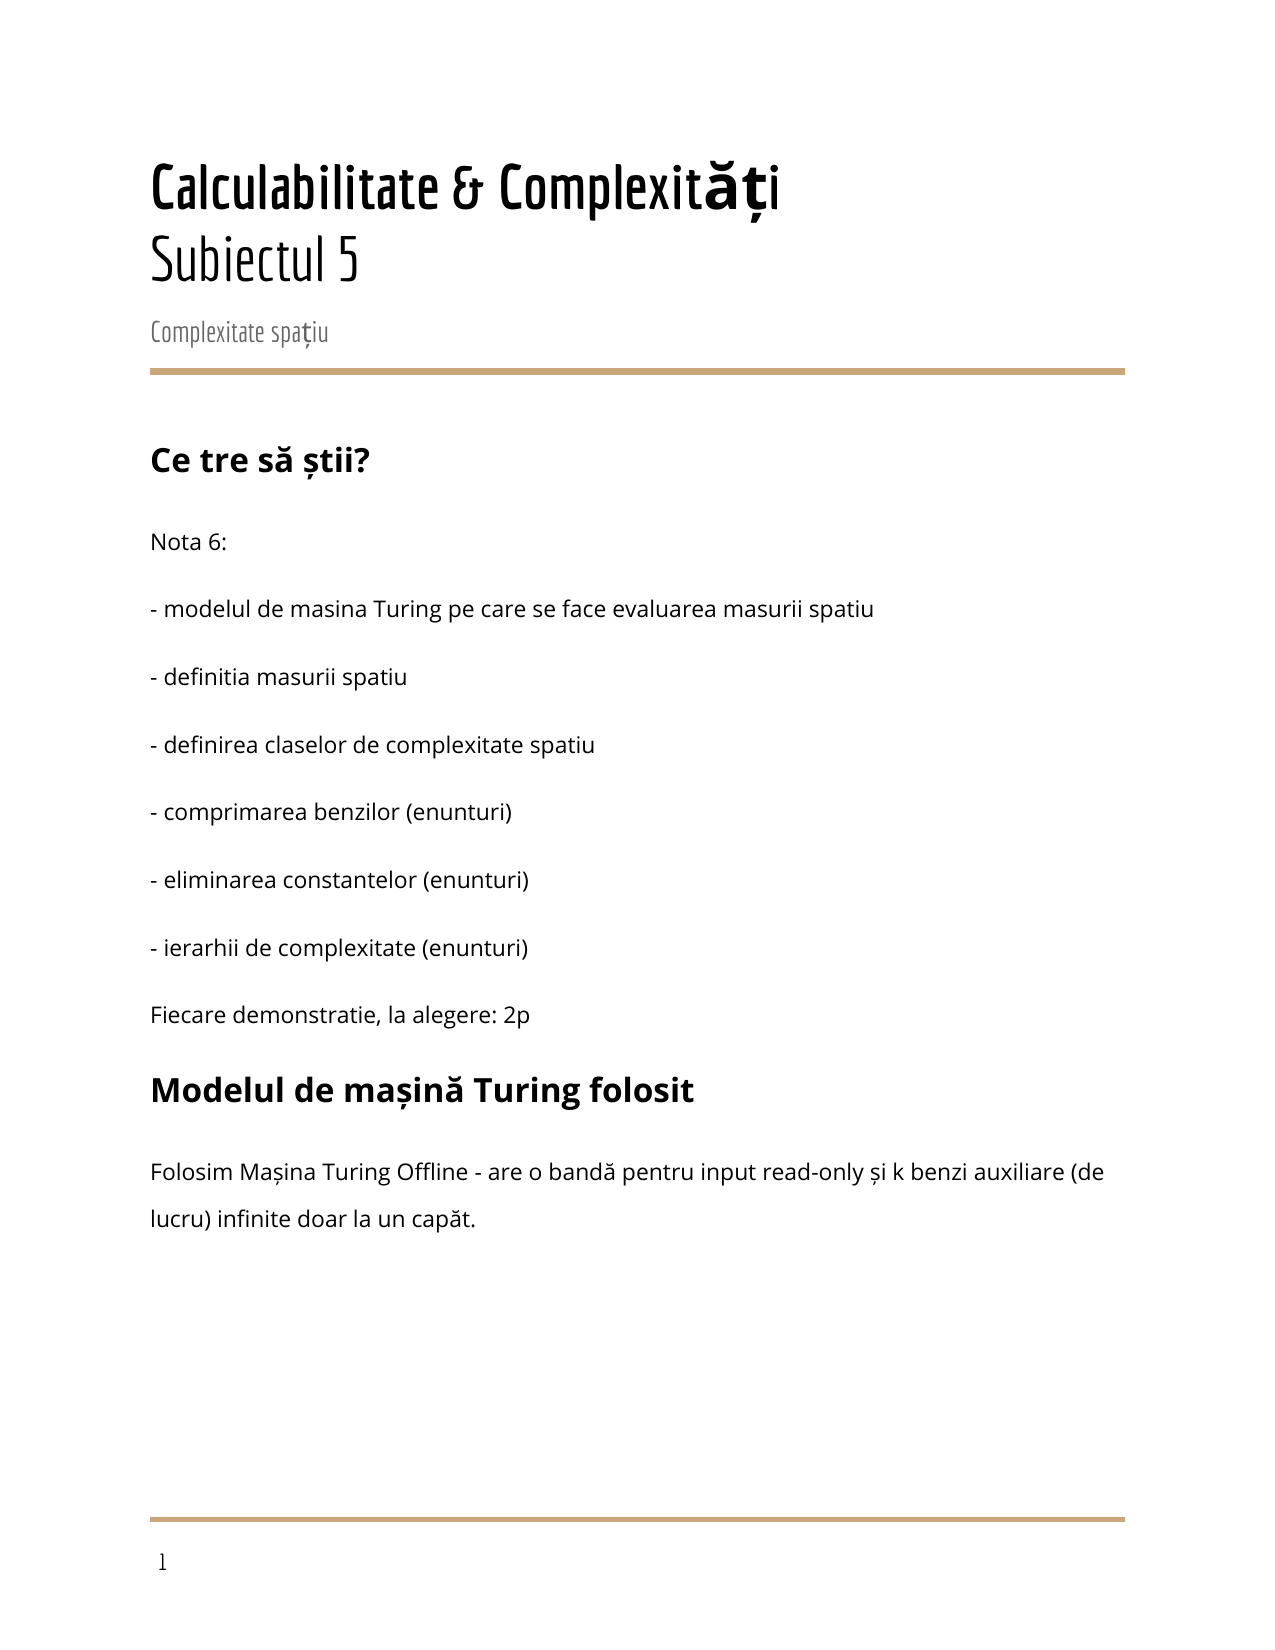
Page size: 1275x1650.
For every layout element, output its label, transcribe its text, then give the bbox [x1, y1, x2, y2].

text - eliminarea constantelor (enunturi) [150, 864, 1125, 895]
text - ierarhii de complexitate (enunturi) [150, 932, 1125, 963]
picture [150, 1517, 1125, 1522]
text - definirea claselor de complexitate spatiu [150, 728, 1125, 760]
text Fiecare demonstratie, la alegere: 2p [150, 999, 1125, 1031]
text - modelul de masina Turing pe care se face evaluarea masurii spatiu [150, 593, 1125, 624]
title Calculabilitate & Complexități Subiectul 5 [150, 150, 1125, 293]
subtitle Modelul de mașină Turing folosit [150, 1067, 1125, 1112]
subtitle Ce tre să știi? [150, 436, 1125, 482]
picture [150, 368, 1125, 375]
text - definitia masurii spatiu [150, 661, 1125, 692]
text Folosim Mașina Turing Offline - are o bandă pentru input read-only și k benzi auxiliare (de lucru) infinite doar la un capăt. [150, 1156, 1125, 1234]
text - comprimarea benzilor (enunturi) [150, 796, 1125, 827]
text Nota 6: [150, 525, 1125, 557]
subtitle Complexitate spațiu [150, 314, 1125, 348]
